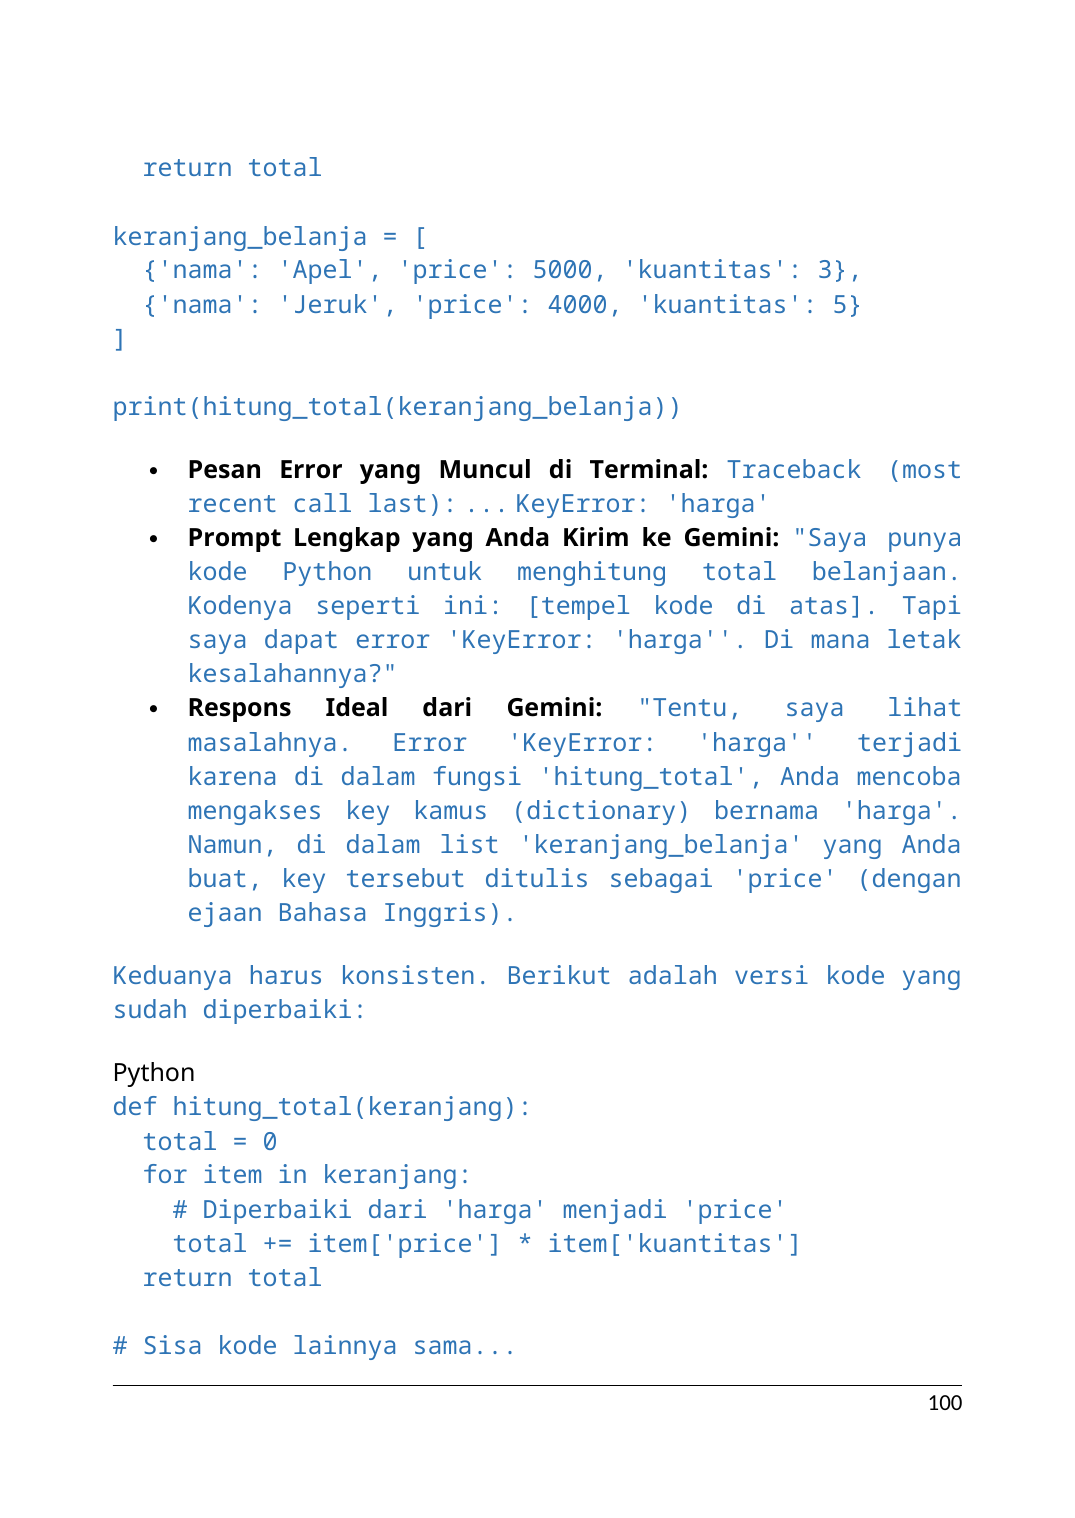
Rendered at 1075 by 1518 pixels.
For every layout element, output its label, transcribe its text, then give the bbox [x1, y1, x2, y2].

list Respons Ideal dari Gemini: "Tentu, saya lihat masalahnya. Error 'KeyError: 'harga'' terjadi karena di dalam fungsi 'hitung_total', Anda mencoba mengakses key kamus (dictionary) bernama 'harga'. Namun, di dalam list 'keranjang_belanja' yang Anda buat, key tersebut ditulis sebagai 'price' (dengan ejaan Bahasa Inggris). [150, 690, 962, 928]
text ] [112, 320, 962, 354]
text total += item['price'] * item['kuantitas'] [112, 1225, 962, 1259]
text total = 0 [112, 1123, 962, 1157]
text # Diperbaiki dari 'harga' menjadi 'price' [112, 1191, 962, 1225]
text Python [112, 1055, 962, 1089]
text for item in keranjang: [112, 1157, 962, 1191]
text # Sisa kode lainnya sama... [112, 1327, 962, 1362]
list Pesan Error yang Muncul di Terminal: Traceback (most recent call last): ... KeyError: 'harga' [150, 452, 962, 520]
text {'nama': 'Jeruk', 'price': 4000, 'kuantitas': 5} [112, 286, 962, 320]
text return total [112, 150, 962, 184]
text def hitung_total(keranjang): [112, 1089, 962, 1123]
text return total [112, 1259, 962, 1293]
text Keduanya harus konsisten. Berikut adalah versi kode yang sudah diperbaiki: [112, 958, 962, 1026]
list Prompt Lengkap yang Anda Kirim ke Gemini: "Saya punya kode Python untuk menghitung total belanjaan. Kodenya seperti ini: [tempel kode di atas]. Tapi saya dapat error 'KeyError: 'harga''. Di mana letak kesalahannya?" [150, 520, 962, 690]
text keranjang_belanja = [ [112, 218, 962, 252]
text {'nama': 'Apel', 'price': 5000, 'kuantitas': 3}, [112, 252, 962, 286]
text print(hitung_total(keranjang_belanja)) [112, 388, 962, 422]
